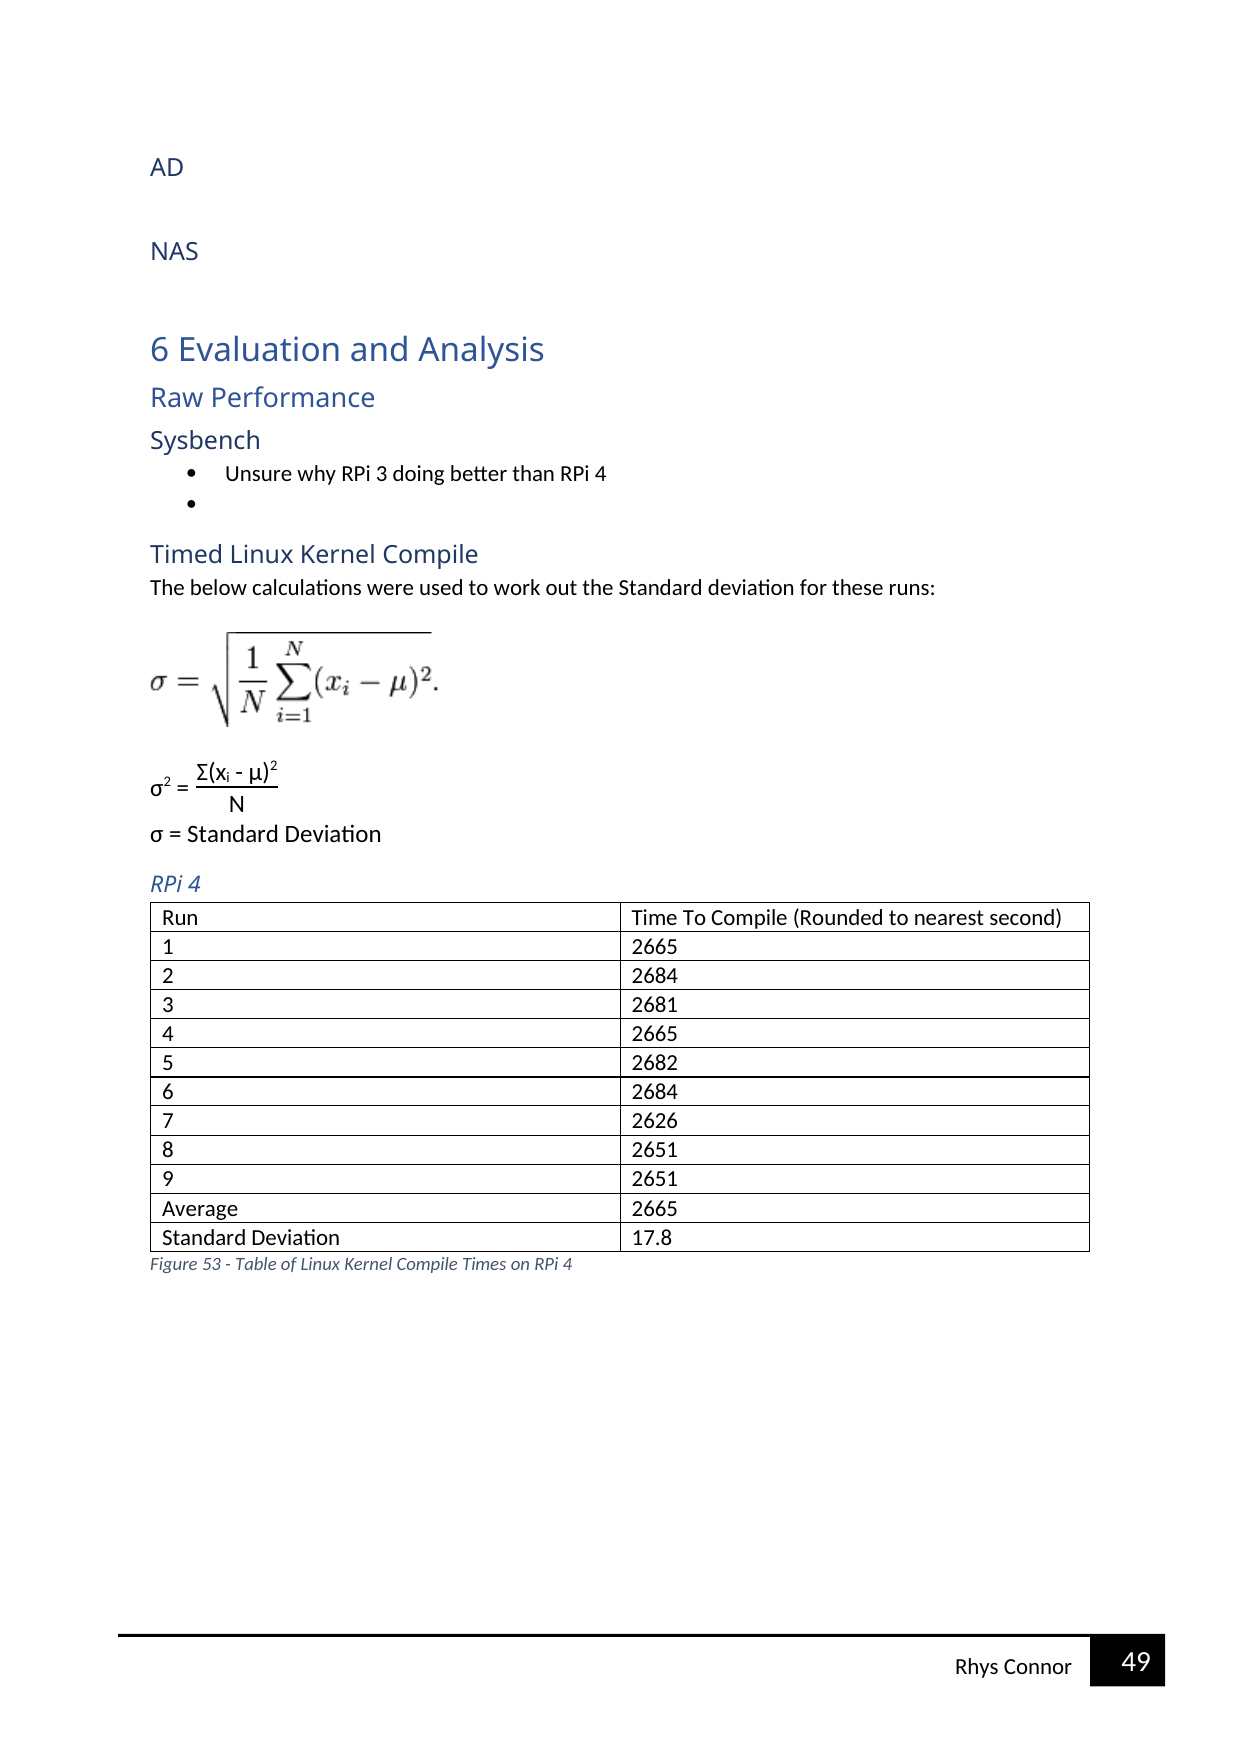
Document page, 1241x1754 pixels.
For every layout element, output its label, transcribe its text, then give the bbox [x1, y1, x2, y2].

table_cell 1 [151, 932, 620, 960]
text Figure 53 - Table of Linux Kernel Compile Times on RPi 4 [150, 1252, 1090, 1275]
table_cell 7 [151, 1106, 620, 1134]
table_cell 2 [151, 961, 620, 989]
subtitle NAS [150, 234, 1090, 268]
subtitle Sysbench [150, 423, 1090, 457]
list Unsure why RPi 3 doing better than RPi 4 [187, 459, 1090, 487]
table_cell 2665 [621, 1194, 1089, 1222]
table_cell 2684 [621, 961, 1089, 989]
table_cell 8 [151, 1136, 620, 1163]
subtitle 6 Evaluation and Analysis [150, 326, 1090, 371]
table_cell 2665 [621, 1019, 1089, 1047]
table_cell 4 [151, 1019, 620, 1047]
table_cell 2651 [621, 1136, 1089, 1163]
subtitle RPi 4 [150, 868, 1090, 899]
table_cell 2651 [621, 1165, 1089, 1193]
table_cell 2682 [621, 1048, 1089, 1076]
table_cell 9 [151, 1165, 620, 1193]
table_header σ2 = [150, 756, 196, 819]
picture [150, 632, 438, 727]
subtitle Raw Performance [150, 379, 1090, 416]
table_cell Standard Deviation [151, 1223, 620, 1251]
table_header Time To Compile (Rounded to nearest second) [621, 903, 1089, 931]
table_cell 2665 [621, 932, 1089, 960]
subtitle Timed Linux Kernel Compile [150, 537, 1090, 571]
table_header Run [151, 903, 620, 931]
table_cell 5 [151, 1048, 620, 1076]
table_header [196, 756, 278, 786]
table_cell 3 [151, 990, 620, 1018]
table_cell 17.8 [621, 1223, 1089, 1251]
table_header [196, 788, 278, 819]
table_cell Average [151, 1194, 620, 1222]
table_cell 2626 [621, 1106, 1089, 1134]
subtitle AD [150, 150, 1090, 184]
text σ = Standard Deviation [150, 819, 1090, 849]
text The below calculations were used to work out the Standard deviation for these runs: [150, 573, 1090, 601]
table_cell 2681 [621, 990, 1089, 1018]
table_cell 2684 [621, 1078, 1089, 1105]
table_cell 6 [151, 1078, 620, 1105]
